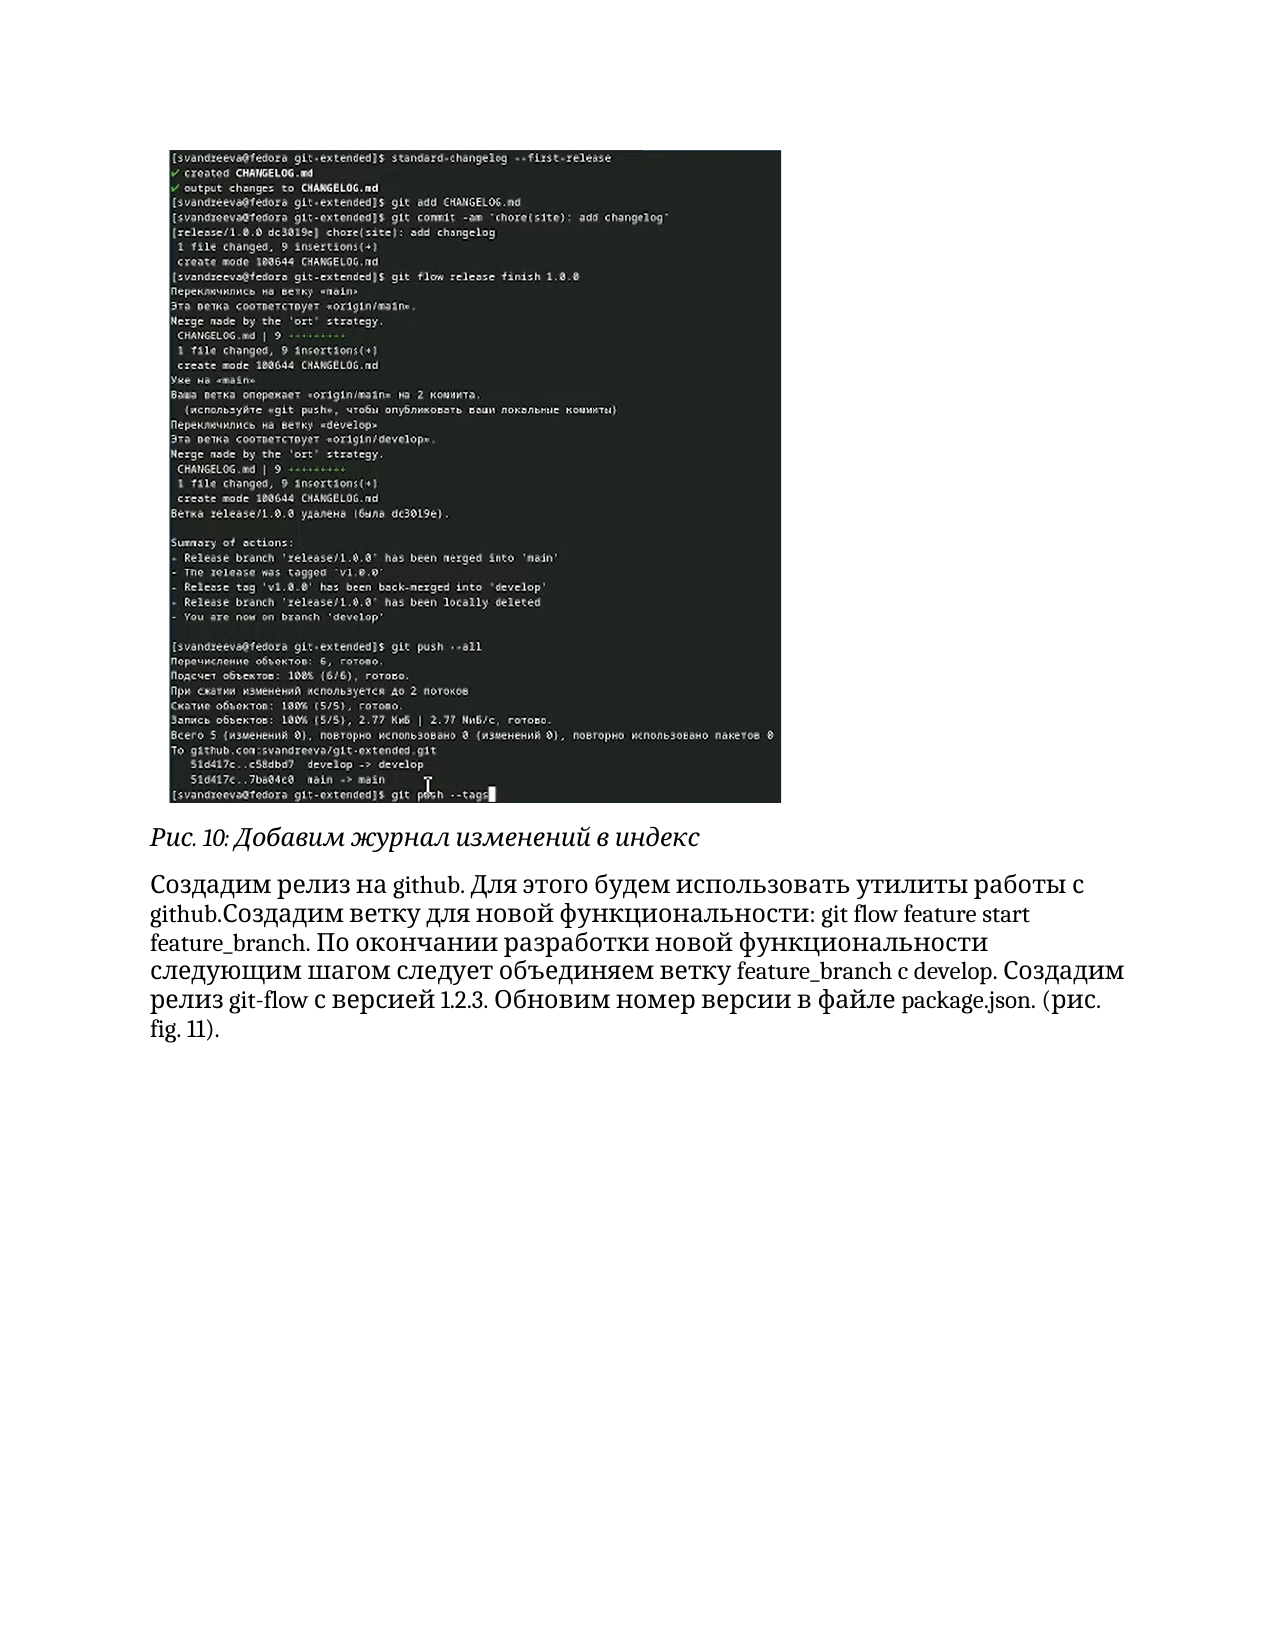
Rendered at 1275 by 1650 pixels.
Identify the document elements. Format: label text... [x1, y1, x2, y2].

text Рис. 10: Добавим журнал изменений в индекс [150, 823, 1125, 852]
text Создадим релиз на github. Для этого будем использовать утилиты работы с github.Создадим ветку для новой функциональности: git flow feature start feature_branch. По окончании разработки новой функциональности следующим шагом следует объединяем ветку feature_branch c develop. Создадим релиз git-flow с версией 1.2.3. Обновим номер версии в файле package.json. (рис. fig. 11). [150, 871, 1125, 1043]
picture [168, 150, 782, 803]
